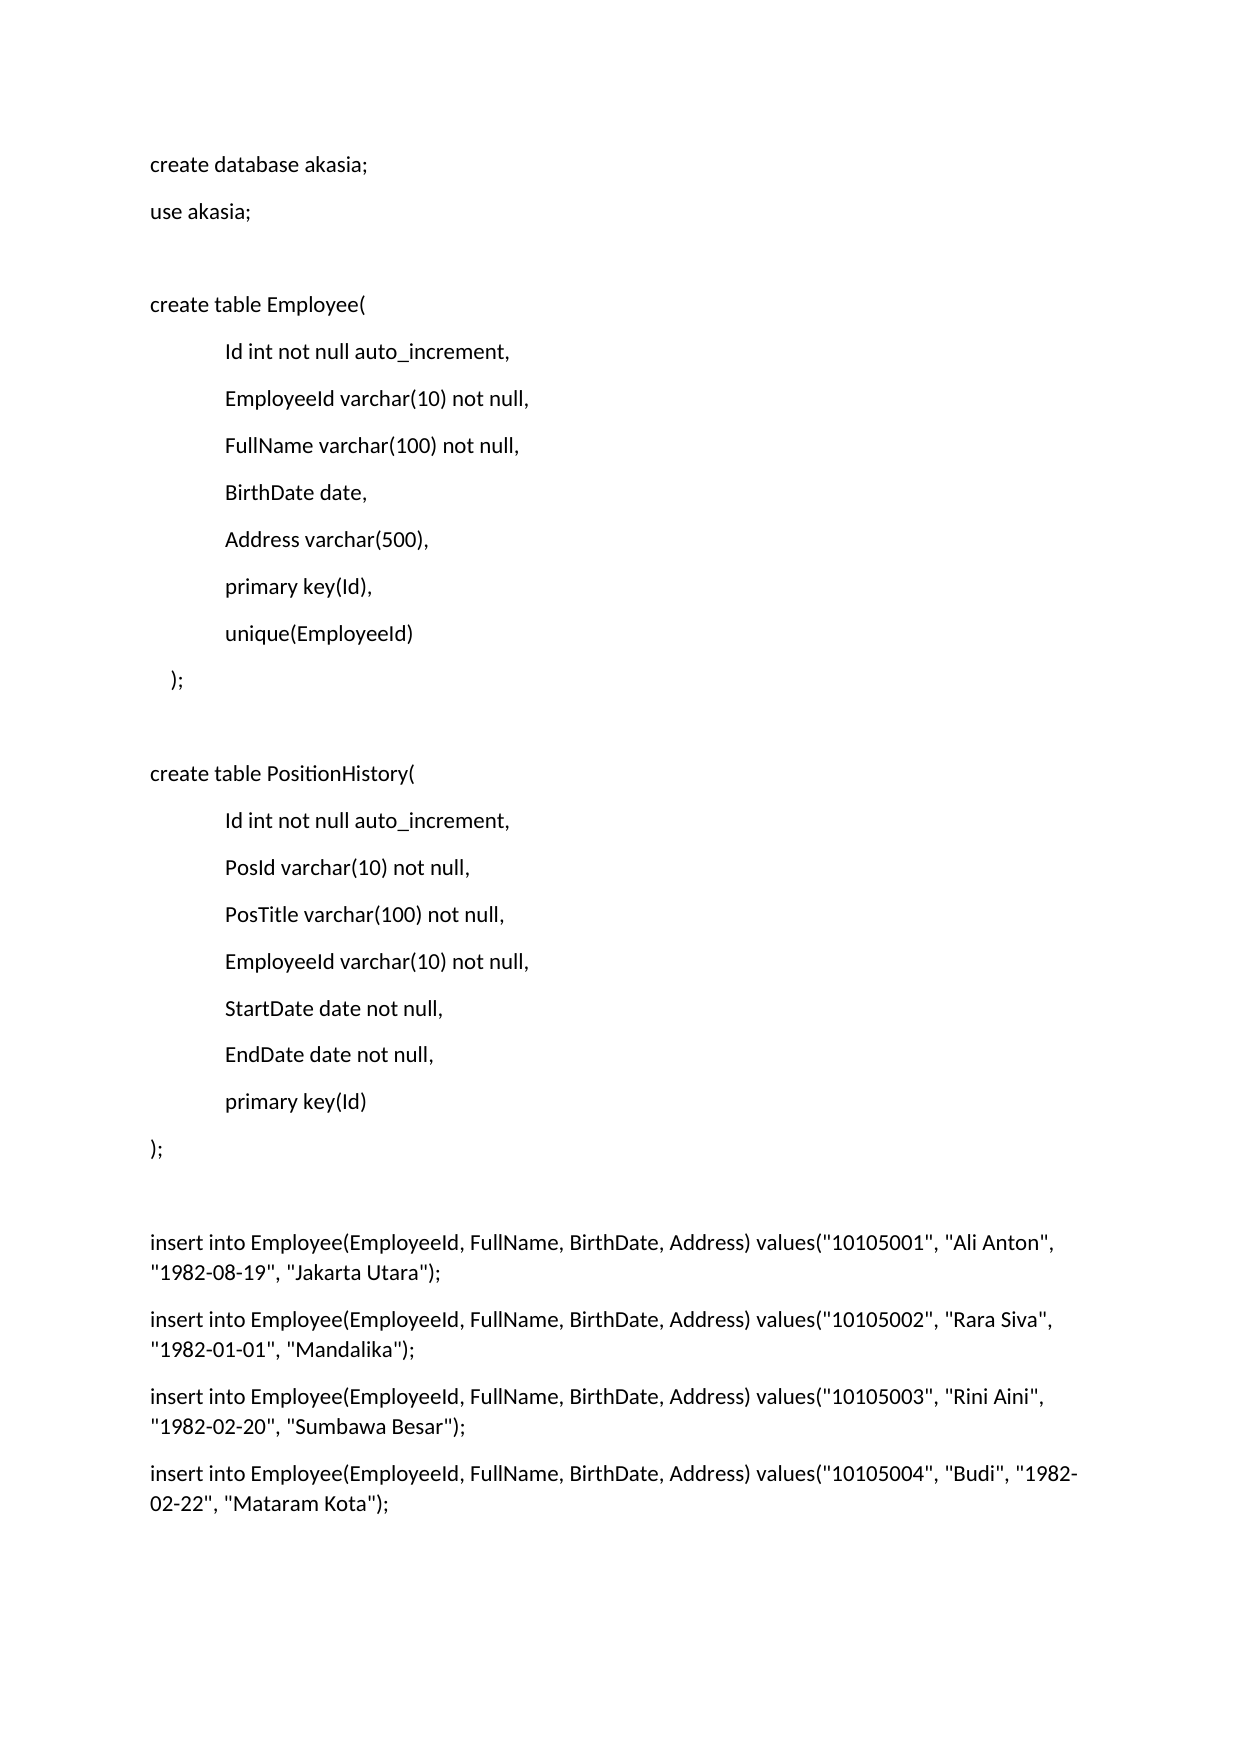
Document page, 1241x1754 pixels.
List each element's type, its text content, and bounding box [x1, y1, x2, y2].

text EndDate date not null, [150, 1041, 1090, 1069]
text unique(EmployeeId) [150, 619, 1090, 647]
text Address varchar(500), [150, 525, 1090, 553]
text ); [150, 1134, 1090, 1162]
text insert into Employee(EmployeeId, FullName, BirthDate, Address) values("10105004", "Budi", "1982-02-22", "Mataram Kota"); [150, 1459, 1090, 1518]
text EmployeeId varchar(10) not null, [150, 384, 1090, 412]
text create database akasia; [150, 150, 1090, 178]
text PosId varchar(10) not null, [150, 853, 1090, 881]
text Id int not null auto_increment, [150, 337, 1090, 366]
text primary key(Id), [150, 572, 1090, 600]
text use akasia; [150, 197, 1090, 225]
text FullName varchar(100) not null, [150, 431, 1090, 459]
text Id int not null auto_increment, [150, 806, 1090, 834]
text insert into Employee(EmployeeId, FullName, BirthDate, Address) values("10105003", "Rini Aini", "1982-02-20", "Sumbawa Besar"); [150, 1382, 1090, 1441]
text insert into Employee(EmployeeId, FullName, BirthDate, Address) values("10105001", "Ali Anton", "1982-08-19", "Jakarta Utara"); [150, 1228, 1090, 1286]
text BirthDate date, [150, 478, 1090, 506]
text ); [150, 666, 1090, 694]
text EmployeeId varchar(10) not null, [150, 947, 1090, 975]
text primary key(Id) [150, 1087, 1090, 1116]
text insert into Employee(EmployeeId, FullName, BirthDate, Address) values("10105002", "Rara Siva", "1982-01-01", "Mandalika"); [150, 1305, 1090, 1363]
text StartDate date not null, [150, 994, 1090, 1022]
text PosTitle varchar(100) not null, [150, 900, 1090, 928]
text create table Employee( [150, 291, 1090, 319]
text create table PositionHistory( [150, 759, 1090, 787]
